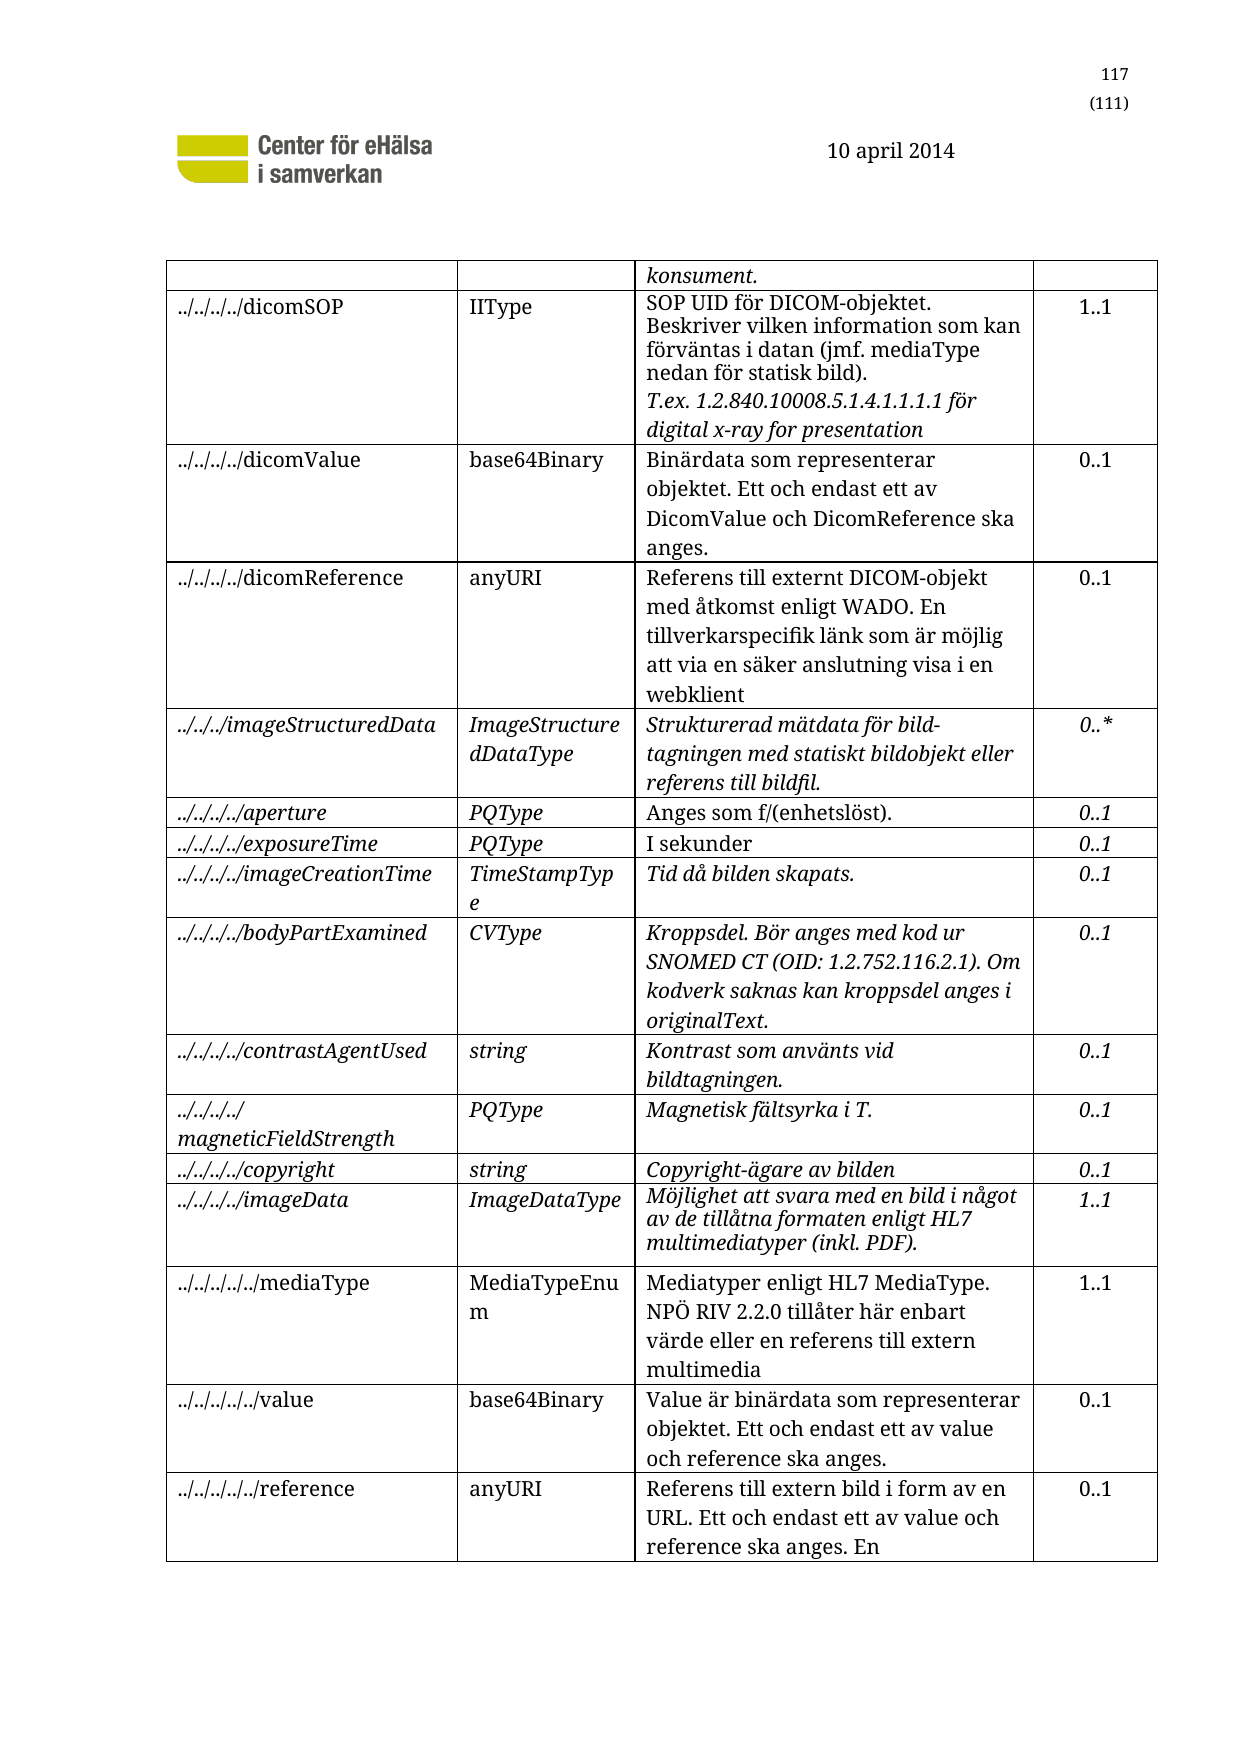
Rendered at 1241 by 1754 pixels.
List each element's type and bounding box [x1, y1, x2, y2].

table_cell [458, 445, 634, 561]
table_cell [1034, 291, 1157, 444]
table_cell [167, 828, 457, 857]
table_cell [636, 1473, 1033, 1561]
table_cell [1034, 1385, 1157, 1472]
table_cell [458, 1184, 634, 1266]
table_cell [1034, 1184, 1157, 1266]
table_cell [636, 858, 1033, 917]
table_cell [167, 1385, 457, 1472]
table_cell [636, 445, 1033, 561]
picture [177, 135, 432, 183]
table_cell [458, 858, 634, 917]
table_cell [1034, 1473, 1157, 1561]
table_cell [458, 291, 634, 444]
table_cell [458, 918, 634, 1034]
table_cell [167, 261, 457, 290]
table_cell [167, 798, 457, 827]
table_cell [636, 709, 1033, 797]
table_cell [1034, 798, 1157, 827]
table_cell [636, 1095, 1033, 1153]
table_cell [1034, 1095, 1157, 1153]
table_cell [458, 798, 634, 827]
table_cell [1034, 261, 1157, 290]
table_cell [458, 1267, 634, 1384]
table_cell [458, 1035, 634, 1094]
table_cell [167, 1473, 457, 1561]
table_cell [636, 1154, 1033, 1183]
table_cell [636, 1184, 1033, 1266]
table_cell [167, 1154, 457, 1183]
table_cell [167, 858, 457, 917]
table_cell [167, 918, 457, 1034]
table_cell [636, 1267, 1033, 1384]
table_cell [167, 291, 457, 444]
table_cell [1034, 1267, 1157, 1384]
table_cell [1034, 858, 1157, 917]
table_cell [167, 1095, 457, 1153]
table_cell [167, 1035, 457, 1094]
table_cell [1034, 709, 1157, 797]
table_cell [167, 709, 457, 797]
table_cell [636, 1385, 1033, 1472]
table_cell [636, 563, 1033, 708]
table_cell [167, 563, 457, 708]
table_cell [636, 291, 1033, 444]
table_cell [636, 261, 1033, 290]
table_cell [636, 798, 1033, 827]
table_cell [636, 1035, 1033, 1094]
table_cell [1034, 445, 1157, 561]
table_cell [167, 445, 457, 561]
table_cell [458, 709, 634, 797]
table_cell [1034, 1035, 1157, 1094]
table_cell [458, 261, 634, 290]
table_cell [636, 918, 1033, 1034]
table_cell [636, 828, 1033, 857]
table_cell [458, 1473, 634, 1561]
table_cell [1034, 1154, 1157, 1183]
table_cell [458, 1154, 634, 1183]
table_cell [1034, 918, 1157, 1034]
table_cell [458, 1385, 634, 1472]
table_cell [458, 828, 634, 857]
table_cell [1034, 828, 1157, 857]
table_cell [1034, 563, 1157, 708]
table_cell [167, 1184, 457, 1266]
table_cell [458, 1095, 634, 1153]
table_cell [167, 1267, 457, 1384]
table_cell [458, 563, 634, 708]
